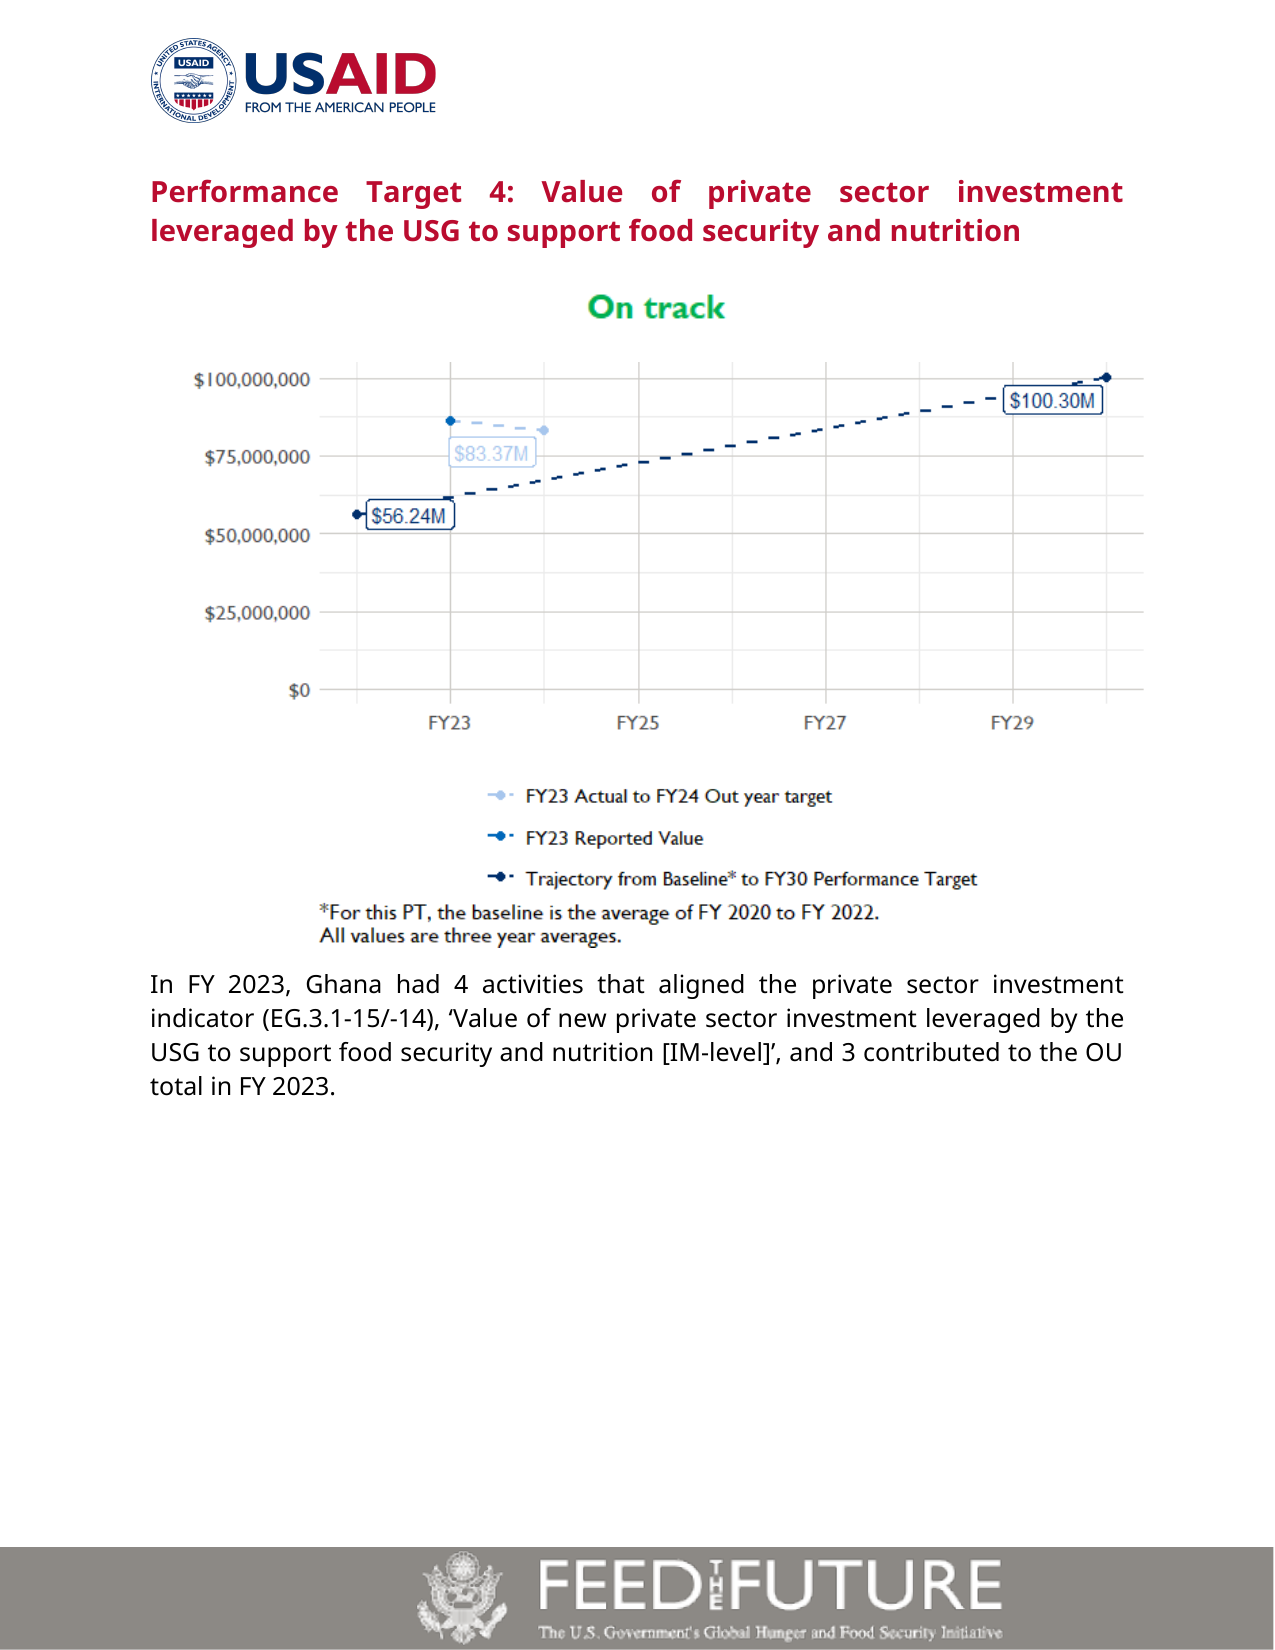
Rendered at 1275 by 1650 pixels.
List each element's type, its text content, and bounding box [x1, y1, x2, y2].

subtitle Performance Target 4: Value of private sector investment leveraged by the USG to support food security and nutrition [150, 171, 1125, 250]
picture [168, 268, 1144, 344]
picture [413, 1545, 1008, 1646]
picture [151, 38, 436, 123]
text In FY 2023, Ghana had 4 activities that aligned the private sector investment indicator (EG.3.1-15/-14), ‘Value of new private sector investment leveraged by the USG to support food security and nutrition [IM-level]’, and 3 contributed to the OU total in FY 2023. [150, 966, 1125, 1103]
picture [168, 362, 1144, 948]
